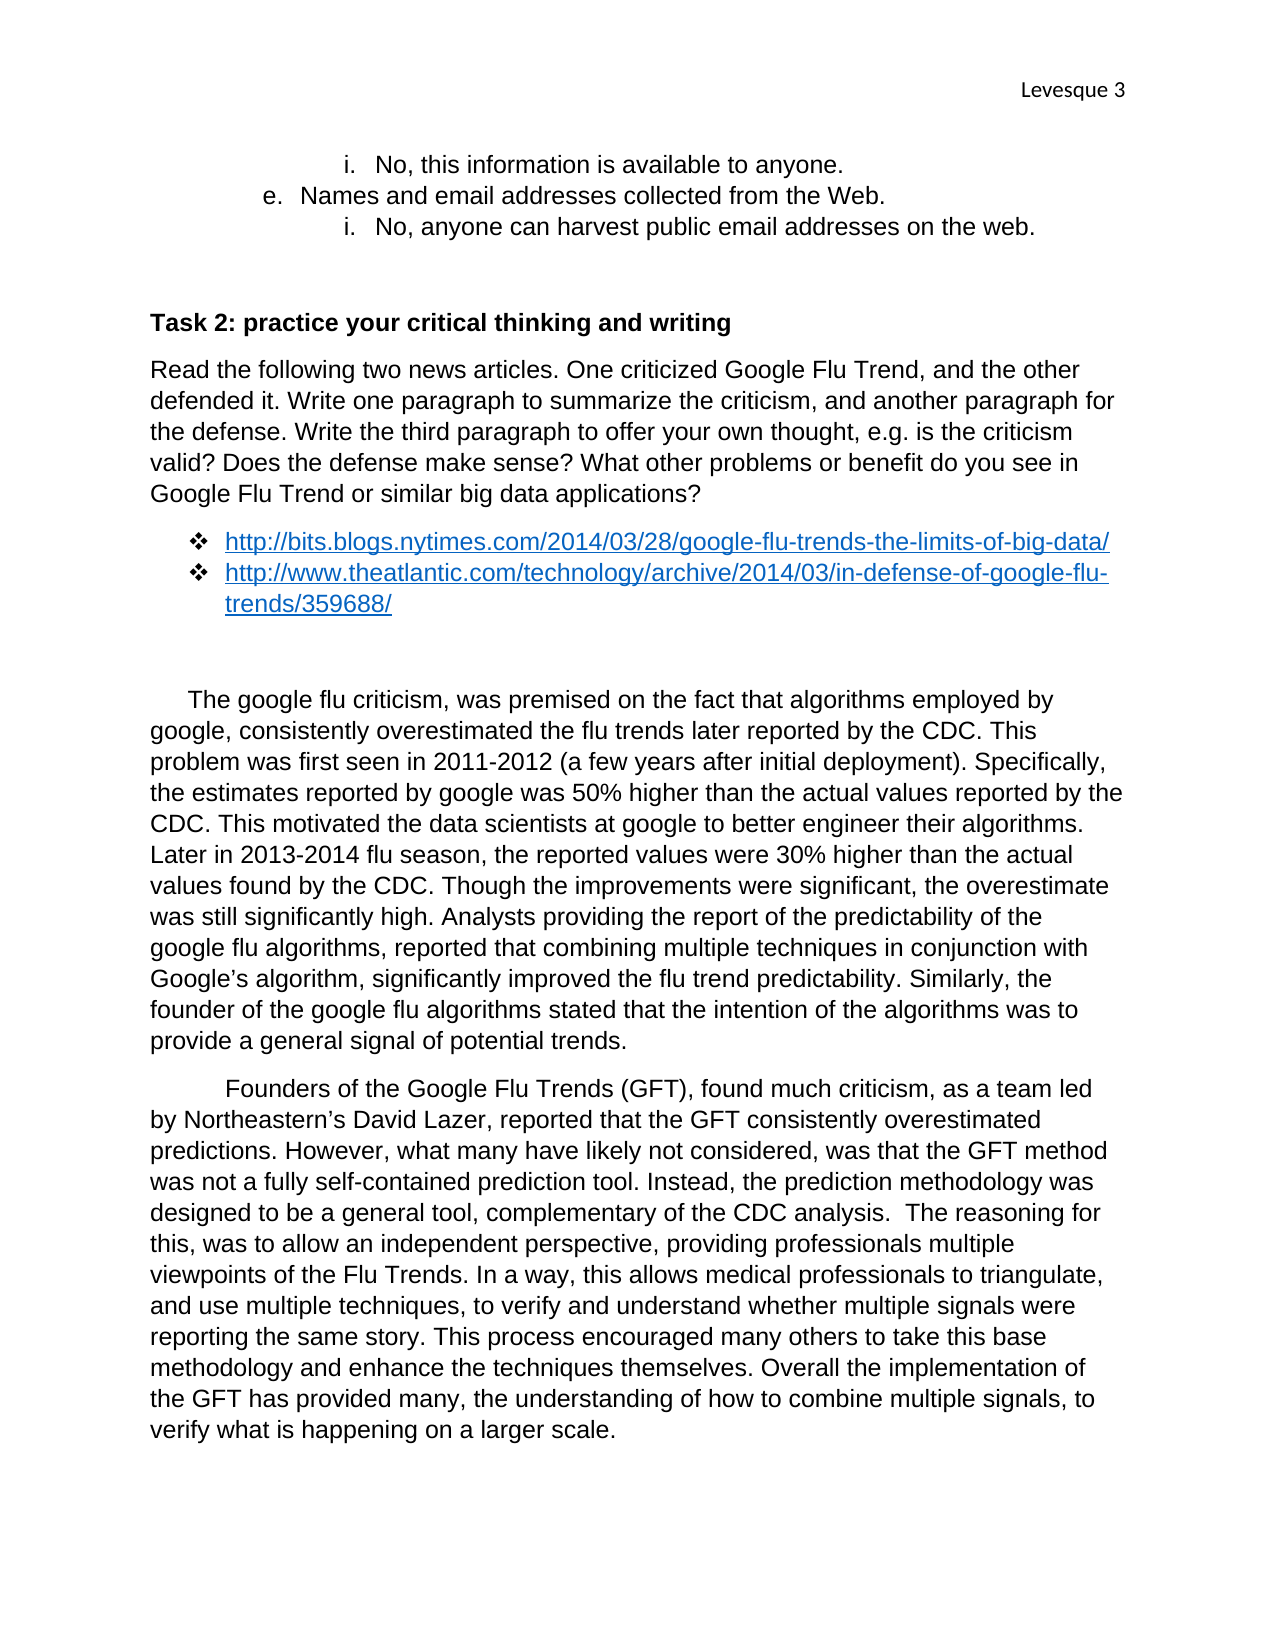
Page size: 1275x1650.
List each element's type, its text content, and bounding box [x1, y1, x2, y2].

text Read the following two news articles. One criticized Google Flu Trend, and the other defended it. Write one paragraph to summarize the criticism, and another paragraph for the defense. Write the third paragraph to offer your own thought, e.g. is the criticism valid? Does the defense make sense? What other problems or benefit do you see in Google Flu Trend or similar big data applications? [150, 355, 1125, 508]
text Founders of the Google Flu Trends (GFT), found much criticism, as a team led by Northeastern’s David Lazer, reported that the GFT consistently overestimated predictions. However, what many have likely not considered, was that the GFT method was not a fully self-contained prediction tool. Instead, the prediction methodology was designed to be a general tool, complementary of the CDC analysis. The reasoning for this, was to allow an independent perspective, providing professionals multiple viewpoints of the Flu Trends. In a way, this allows medical professionals to triangulate, and use multiple techniques, to verify and understand whether multiple signals were reporting the same story. This process encouraged many others to take this base methodology and enhance the techniques themselves. Overall the implementation of the GFT has provided many, the understanding of how to combine multiple signals, to verify what is happening on a larger scale. [150, 1074, 1125, 1444]
text Task 2: practice your critical thinking and writing [150, 307, 1125, 336]
list No, anyone can harvest public email addresses on the web. [356, 212, 1125, 241]
list No, this information is available to anyone. [356, 150, 1125, 179]
text The google flu criticism, was premised on the fact that algorithms employed by google, consistently overestimated the flu trends later reported by the CDC. This problem was first seen in 2011-2012 (a few years after initial deployment). Specifically, the estimates reported by google was 50% higher than the actual values reported by the CDC. This motivated the data scientists at google to better engineer their algorithms. Later in 2013-2014 flu season, the reported values were 30% higher than the actual values found by the CDC. Though the improvements were significant, the overestimate was still significantly high. Analysts providing the report of the predictability of the google flu algorithms, reported that combining multiple techniques in conjunction with Google’s algorithm, significantly improved the flu trend predictability. Similarly, the founder of the google flu algorithms stated that the intention of the algorithms was to provide a general signal of potential trends. [150, 685, 1125, 1055]
list Names and email addresses collected from the Web. [262, 181, 1125, 210]
list http://www.theatlantic.com/technology/archive/2014/03/in-defense-of-google-flu-trends/359688/ [187, 558, 1125, 618]
list http://bits.blogs.nytimes.com/2014/03/28/google-flu-trends-the-limits-of-big-data/ [187, 527, 1125, 556]
